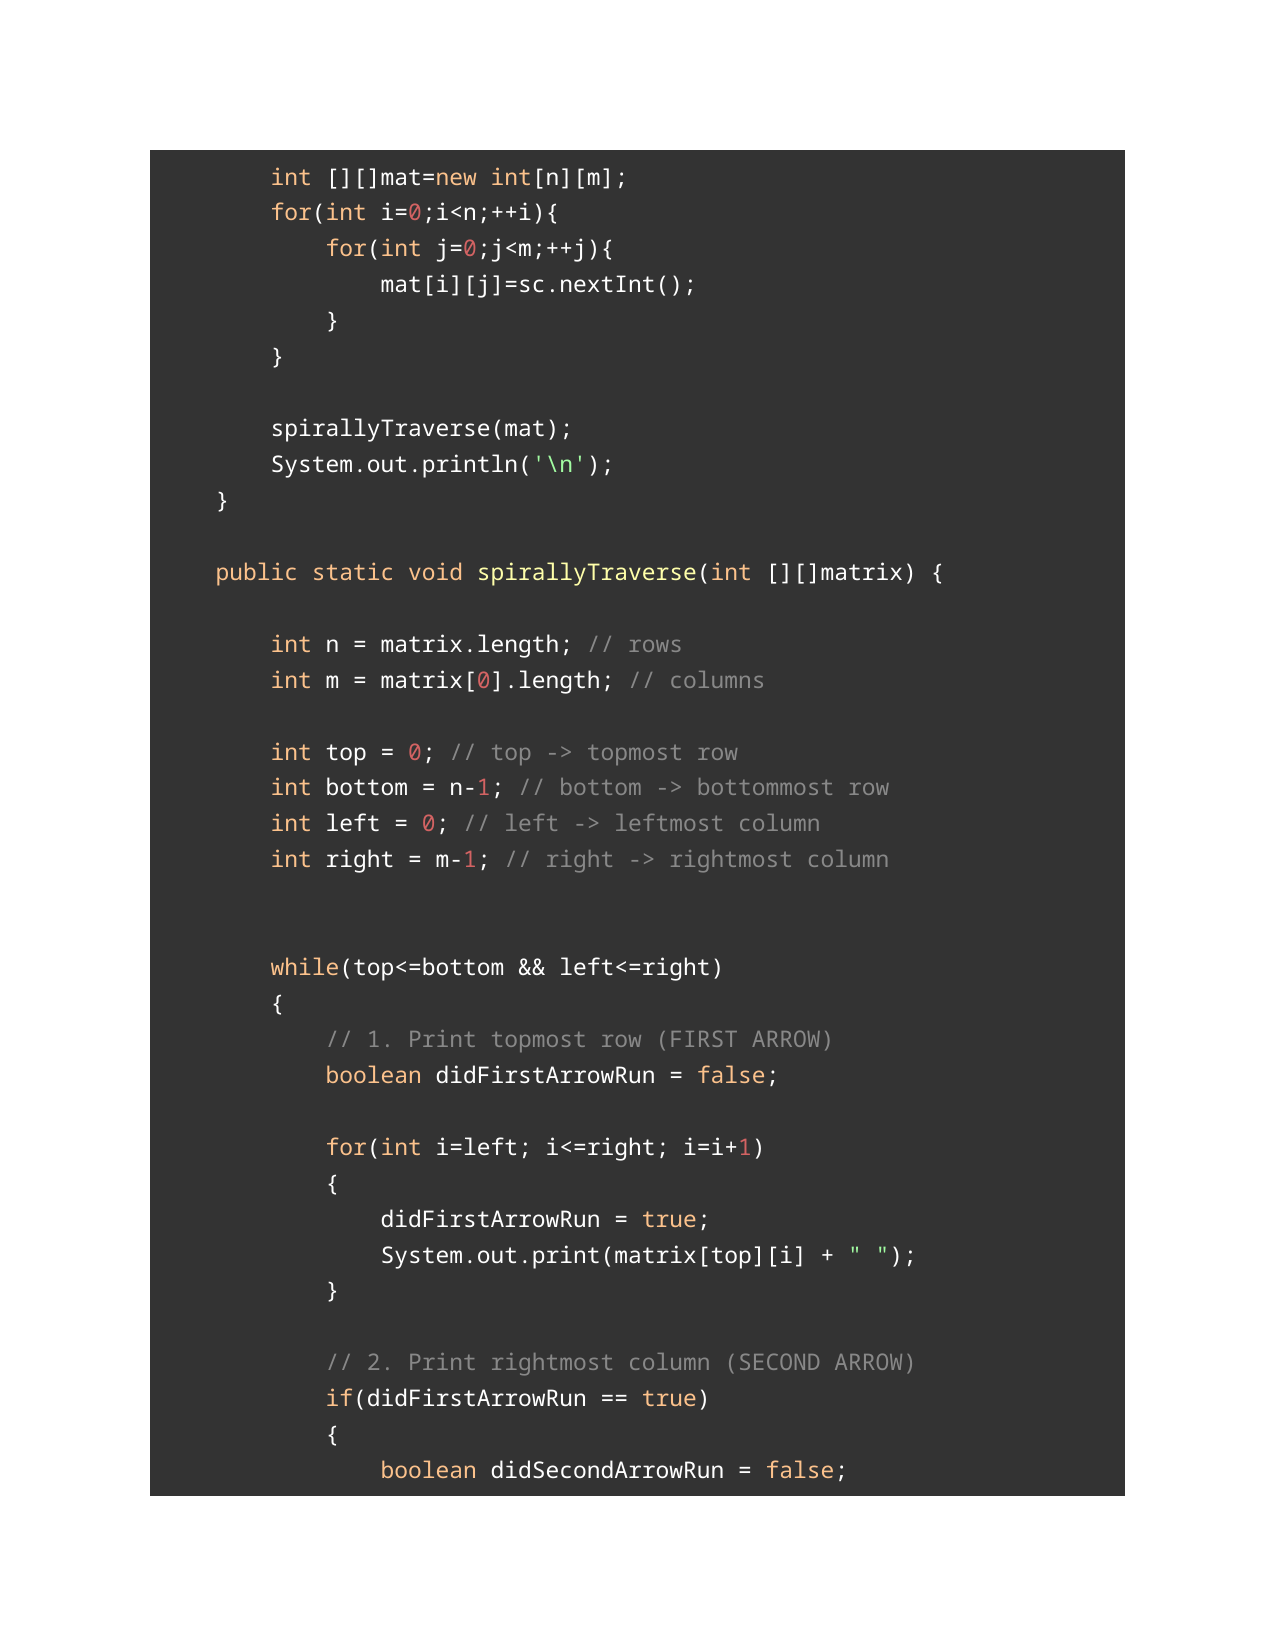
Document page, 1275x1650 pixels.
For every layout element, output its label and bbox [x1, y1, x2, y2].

table_header [150, 150, 1125, 1496]
